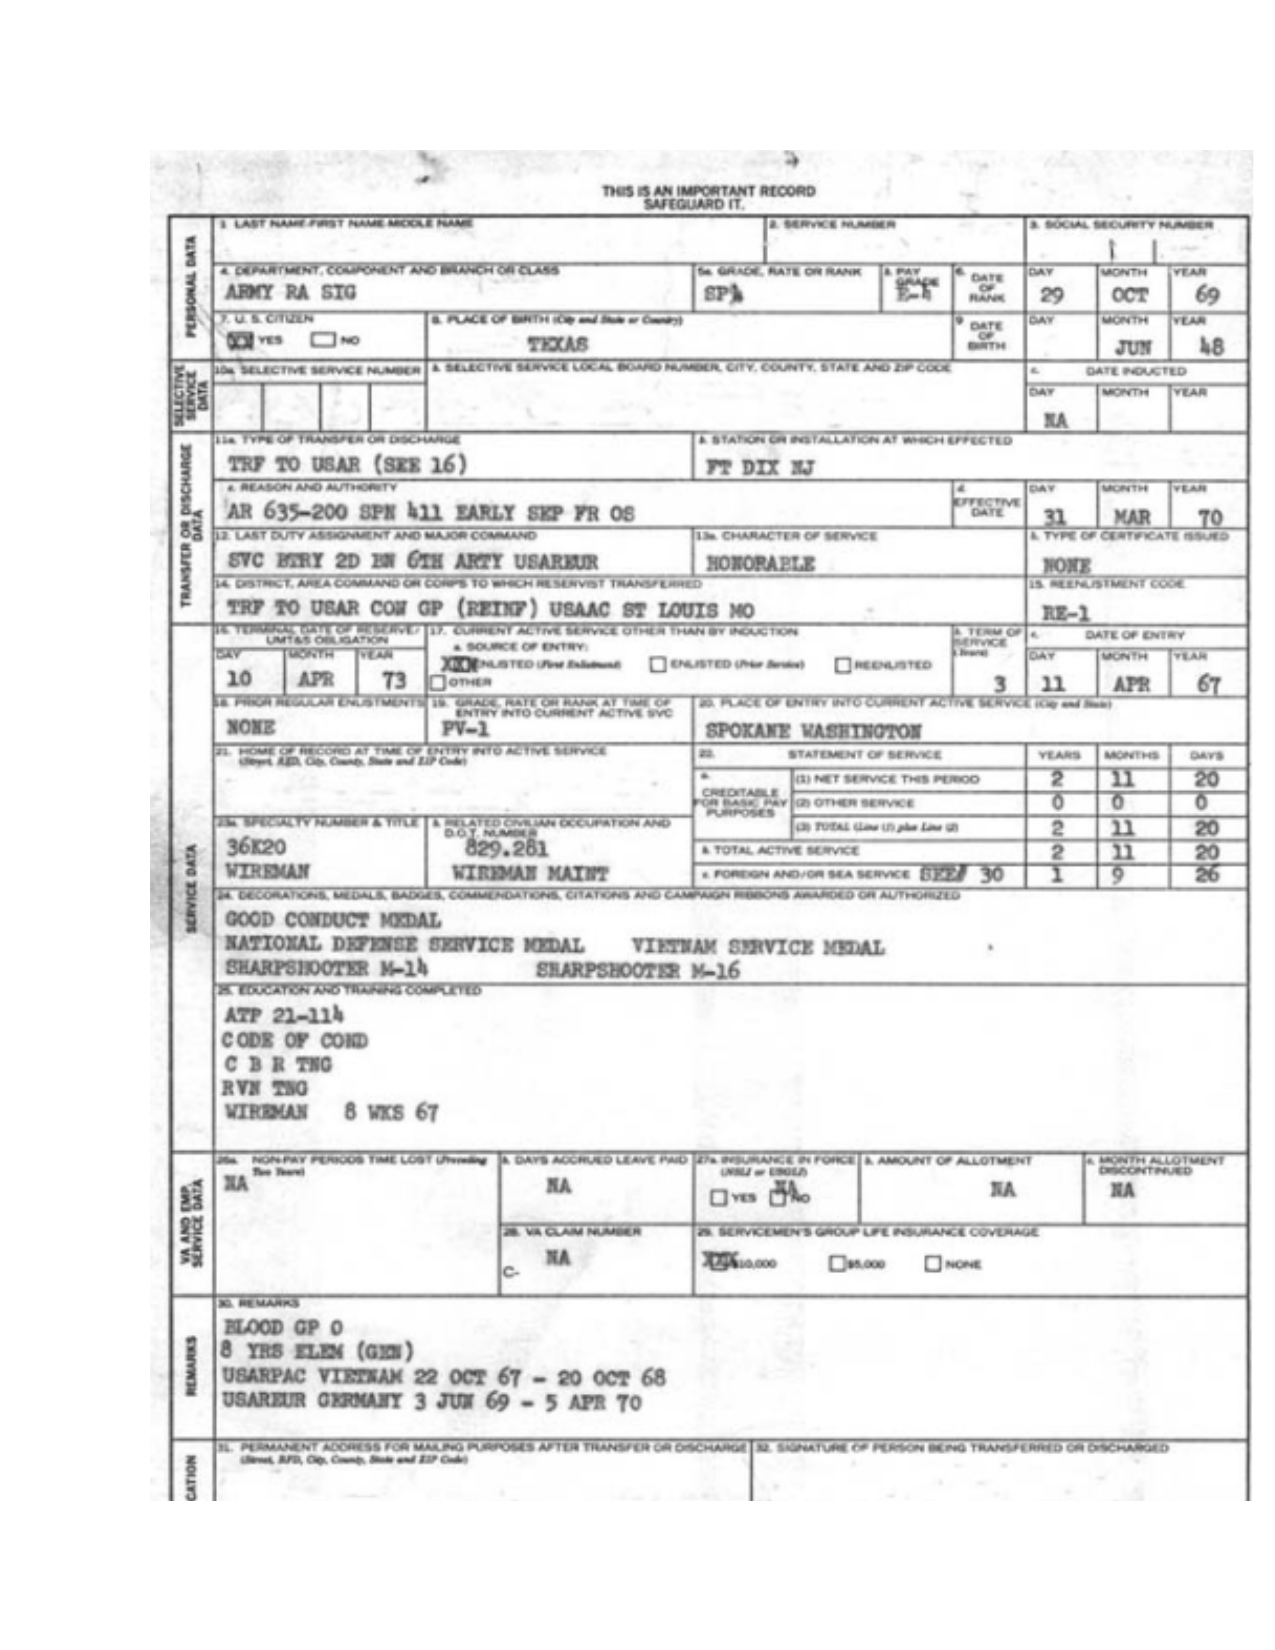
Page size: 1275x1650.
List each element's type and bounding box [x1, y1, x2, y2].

picture [150, 150, 1254, 1501]
